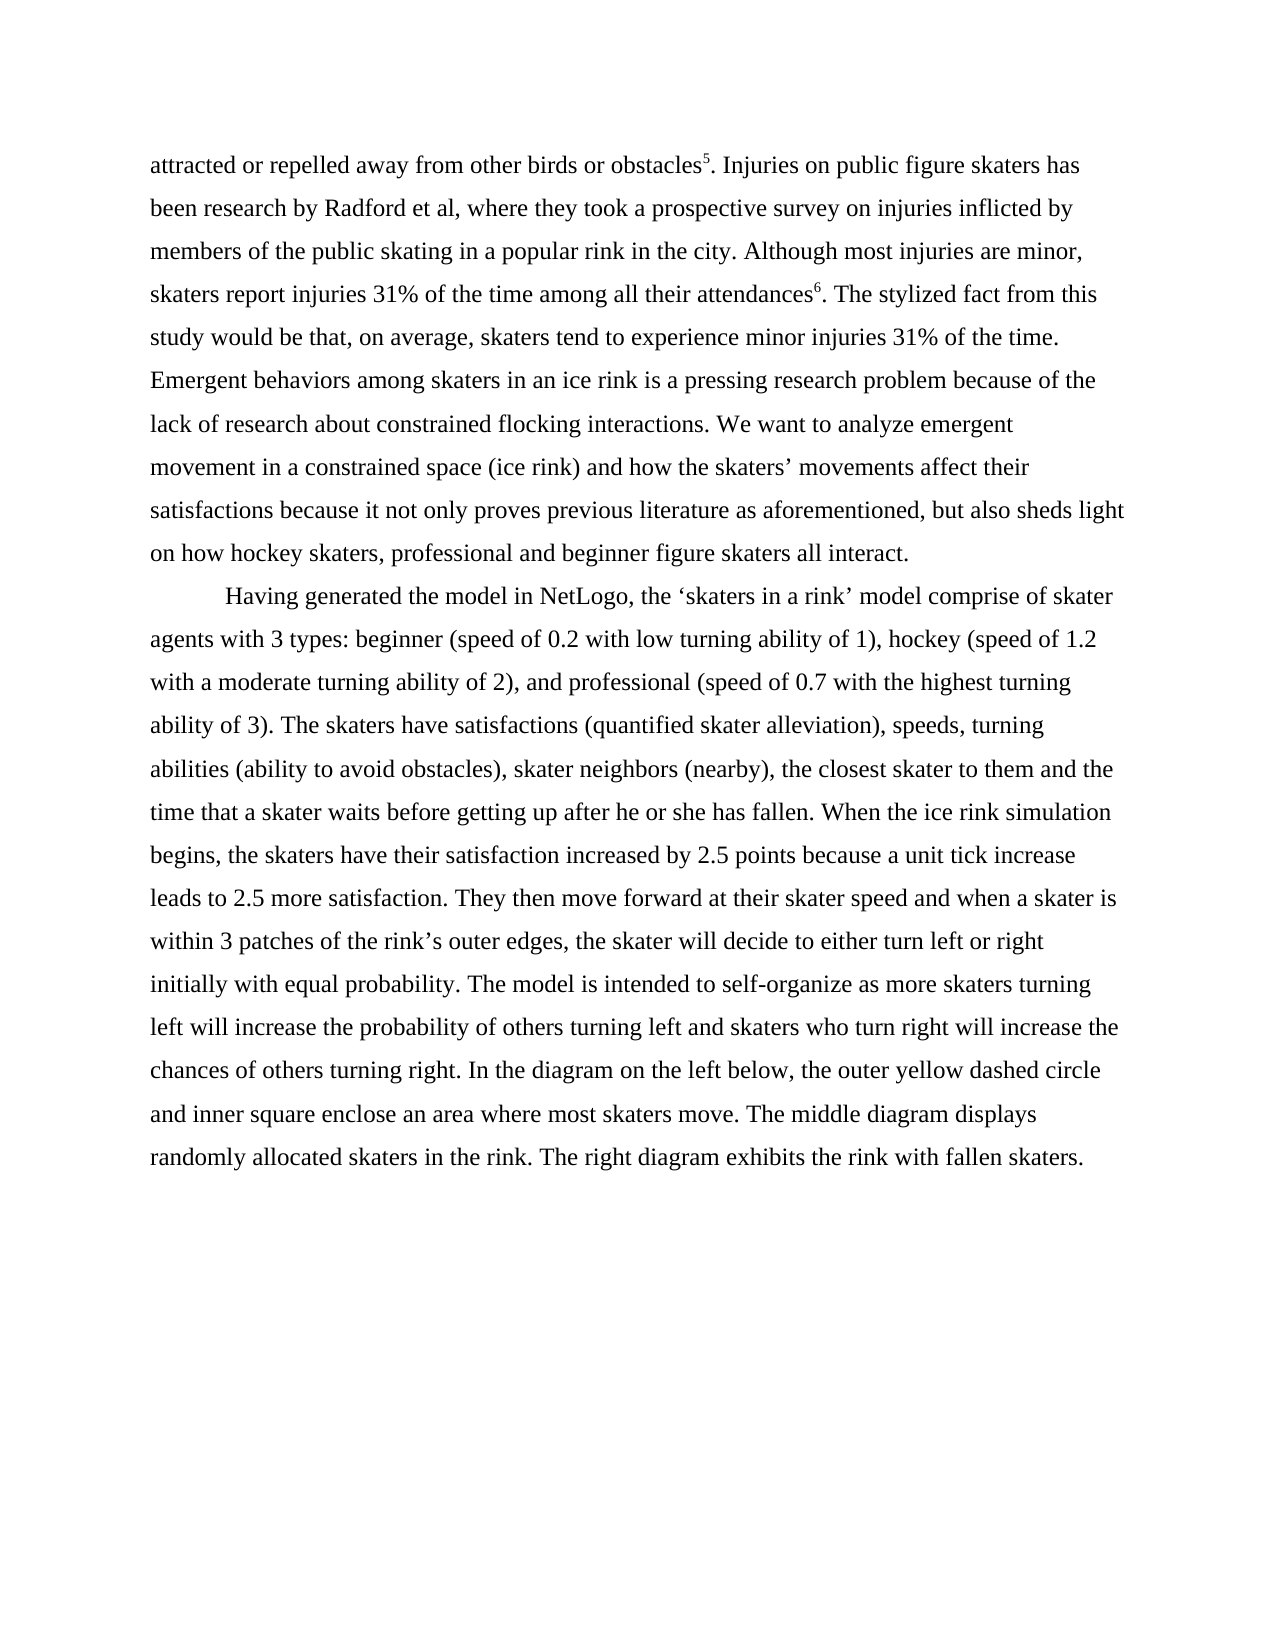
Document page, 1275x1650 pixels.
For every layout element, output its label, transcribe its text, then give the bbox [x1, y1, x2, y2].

text Having generated the model in NetLogo, the ‘skaters in a rink’ model comprise of skater agents with 3 types: beginner (speed of 0.2 with low turning ability of 1), hockey (speed of 1.2 with a moderate turning ability of 2), and professional (speed of 0.7 with the highest turning ability of 3). The skaters have satisfactions (quantified skater alleviation), speeds, turning abilities (ability to avoid obstacles), skater neighbors (nearby), the closest skater to them and the time that a skater waits before getting up after he or she has fallen. When the ice rink simulation begins, the skaters have their satisfaction increased by 2.5 points because a unit tick increase leads to 2.5 more satisfaction. They then move forward at their skater speed and when a skater is within 3 patches of the rink’s outer edges, the skater will decide to either turn left or right initially with equal probability. The model is intended to self-organize as more skaters turning left will increase the probability of others turning left and skaters who turn right will increase the chances of others turning right. In the diagram on the left below, the outer yellow dashed circle and inner square enclose an area where most skaters move. The middle diagram displays randomly allocated skaters in the rink. The right diagram exhibits the rink with fallen skaters. [150, 581, 1125, 1171]
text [150, 150, 1125, 567]
